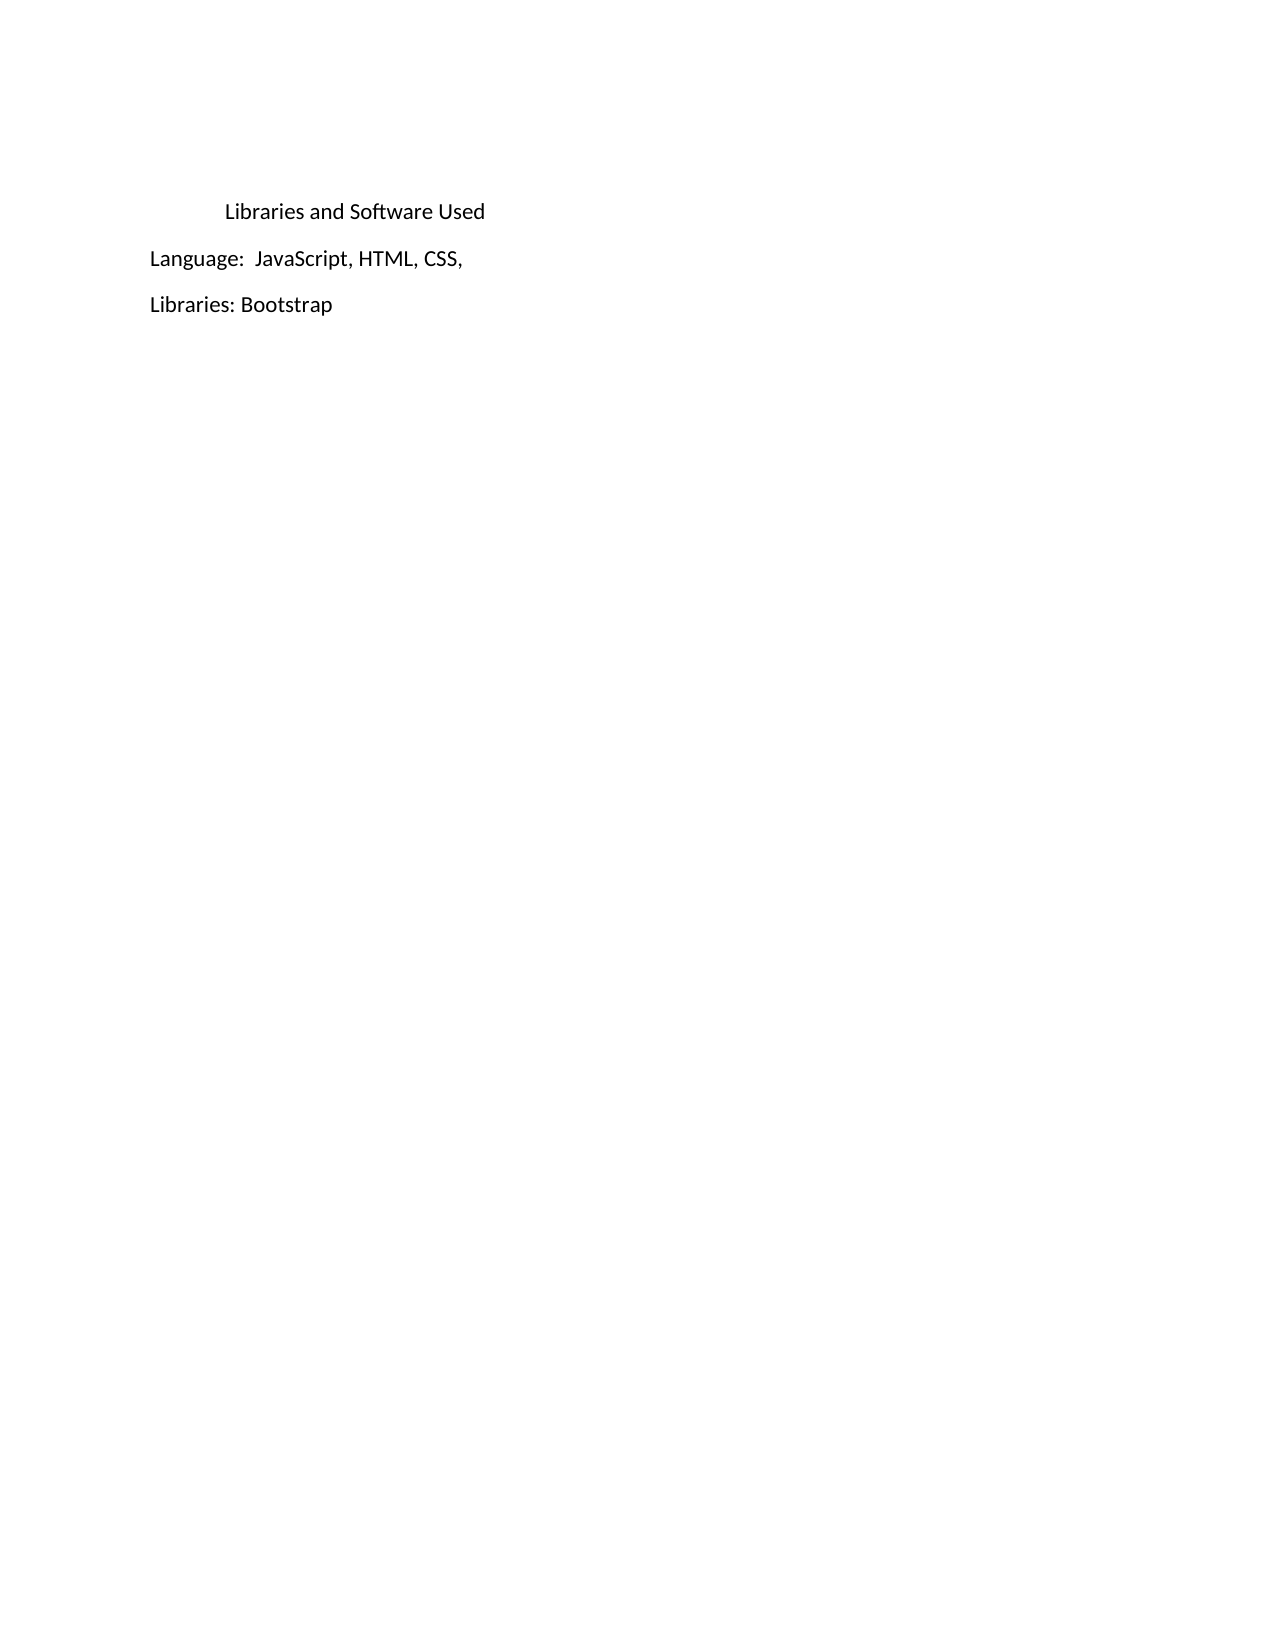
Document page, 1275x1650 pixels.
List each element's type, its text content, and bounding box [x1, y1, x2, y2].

text Libraries and Software Used [150, 197, 1125, 225]
text Language: JavaScript, HTML, CSS, [150, 244, 1125, 272]
text Libraries: Bootstrap [150, 291, 1125, 319]
